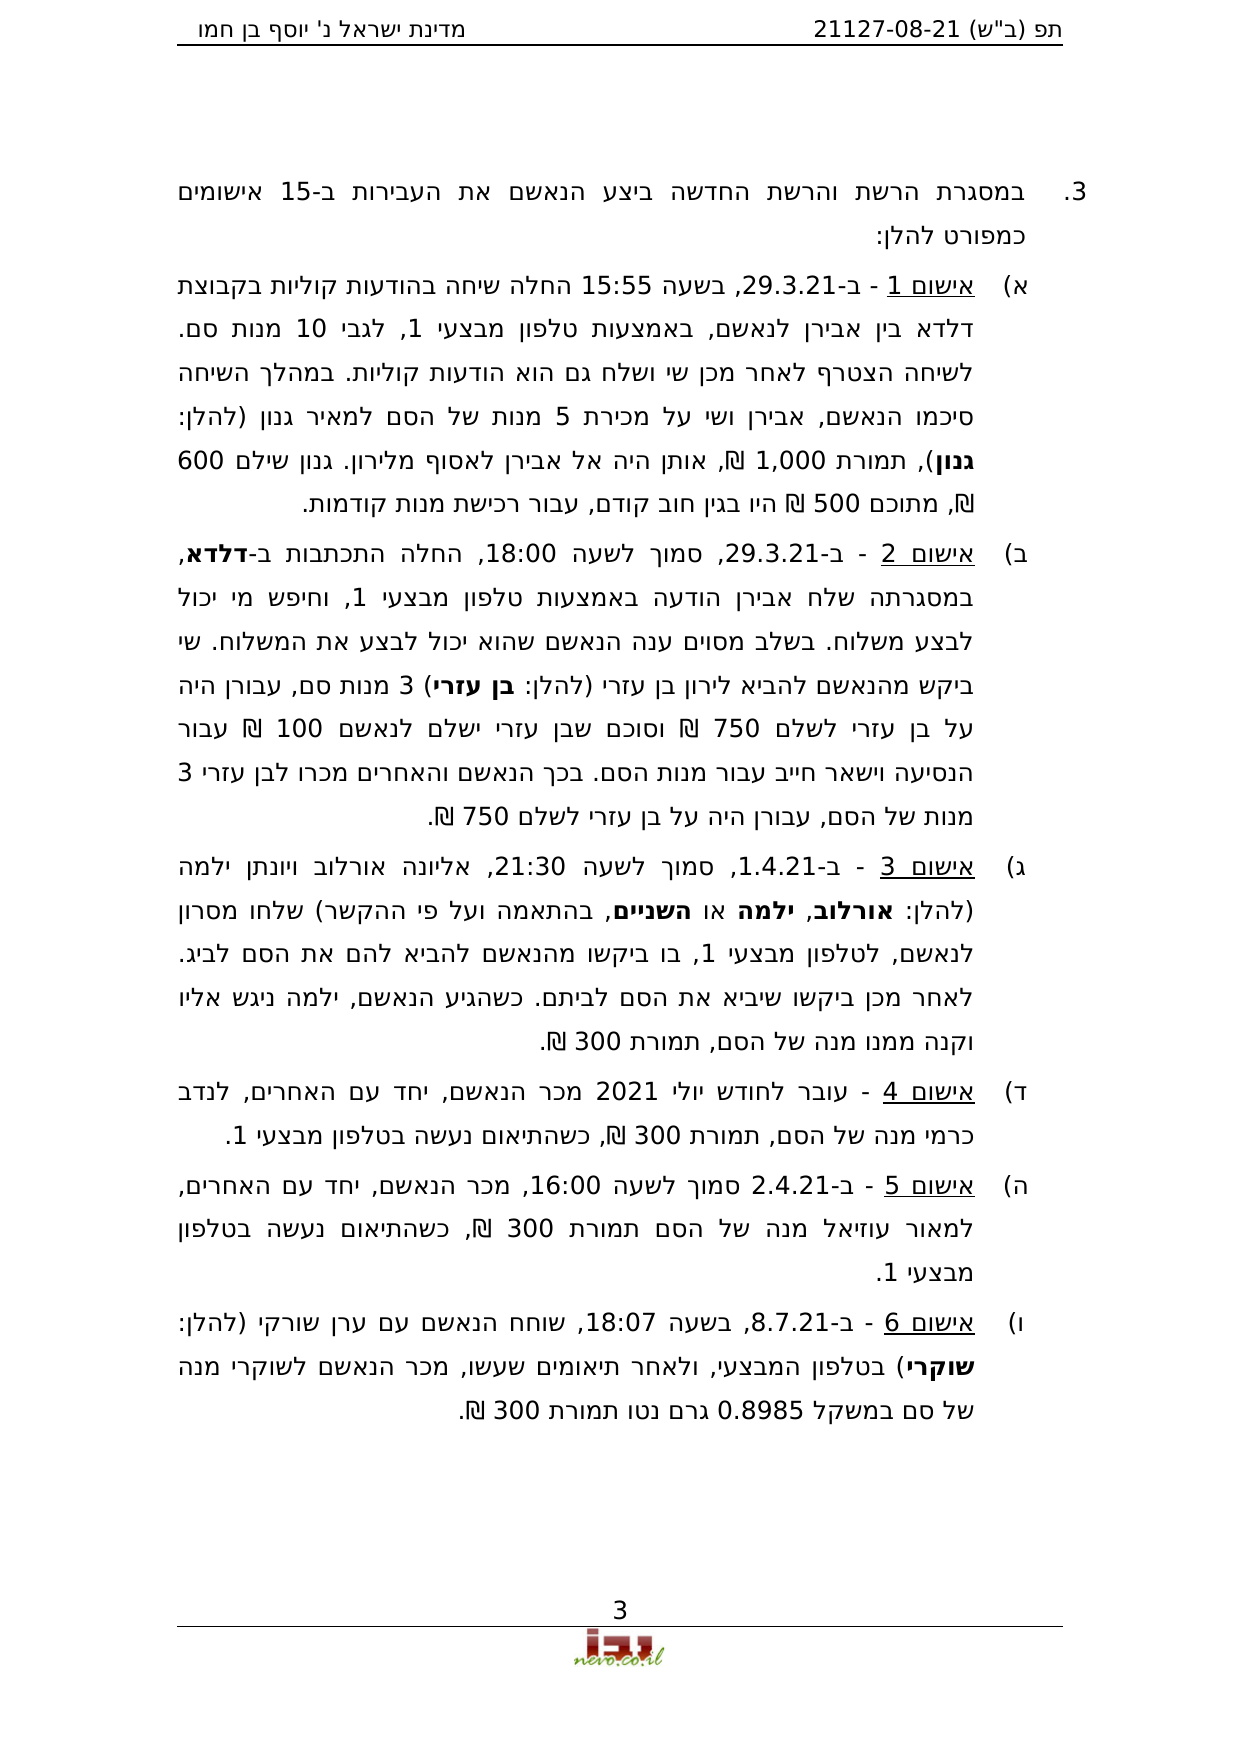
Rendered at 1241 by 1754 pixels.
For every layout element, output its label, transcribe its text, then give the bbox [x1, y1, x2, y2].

list במסגרת הרשת והרשת החדשה ביצע הנאשם את העבירות ב-15 אישומים כמפורט להלן: [177, 177, 1063, 250]
picture [574, 1628, 666, 1667]
list אישום 4 - עובר לחודש יולי 2021 מכר הנאשם, יחד עם האחרים, לנדב כרמי מנה של הסם, תמורת 300 ₪, כשהתיאום נעשה בטלפון מבצעי 1. [177, 1077, 1016, 1150]
list אישום 2 - ב-29.3.21, סמוך לשעה 18:00, החלה התכתבות ב-דלדא, במסגרתה שלח אבירן הודעה באמצעות טלפון מבצעי 1, וחיפש מי יכול לבצע משלוח. בשלב מסוים ענה הנאשם שהוא יכול לבצע את המשלוח. שי ביקש מהנאשם להביא לירון בן עזרי (להלן: בן עזרי) 3 מנות סם, עבורן היה על בן עזרי לשלם 750 ₪ וסוכם שבן עזרי ישלם לנאשם 100 ₪ עבור הנסיעה וישאר חייב עבור מנות הסם. בכך הנאשם והאחרים מכרו לבן עזרי 3 מנות של הסם, עבורן היה על בן עזרי לשלם 750 ₪. [177, 540, 1016, 831]
list אישום 3 - ב-1.4.21, סמוך לשעה 21:30, אליונה אורלוב ויונתן ילמה (להלן: אורלוב, ילמה או השניים, בהתאמה ועל פי ההקשר) שלחו מסרון לנאשם, לטלפון מבצעי 1, בו ביקשו מהנאשם להביא להם את הסם לביג. לאחר מכן ביקשו שיביא את הסם לביתם. כשהגיע הנאשם, ילמה ניגש אליו וקנה ממנו מנה של הסם, תמורת 300 ₪. [177, 852, 1016, 1056]
list אישום 6 - ב-8.7.21, בשעה 18:07, שוחח הנאשם עם ערן שורקי (להלן: שוקרי) בטלפון המבצעי, ולאחר תיאומים שעשו, מכר הנאשם לשוקרי מנה של סם במשקל 0.8985 גרם נטו תמורת 300 ₪. [177, 1308, 1016, 1425]
list אישום 1 - ב-29.3.21, בשעה 15:55 החלה שיחה בהודעות קוליות בקבוצת דלדא בין אבירן לנאשם, באמצעות טלפון מבצעי 1, לגבי 10 מנות סם. לשיחה הצטרף לאחר מכן שי ושלח גם הוא הודעות קוליות. במהלך השיחה סיכמו הנאשם, אבירן ושי על מכירת 5 מנות של הסם למאיר גנון (להלן: גנון), תמורת 1,000 ₪, אותן היה אל אבירן לאסוף מלירון. גנון שילם 600 ₪, מתוכם 500 ₪ היו בגין חוב קודם, עבור רכישת מנות קודמות. [177, 271, 1016, 519]
list אישום 5 - ב-2.4.21 סמוך לשעה 16:00, מכר הנאשם, יחד עם האחרים, למאור עוזיאל מנה של הסם תמורת 300 ₪, כשהתיאום נעשה בטלפון מבצעי 1. [177, 1171, 1016, 1288]
